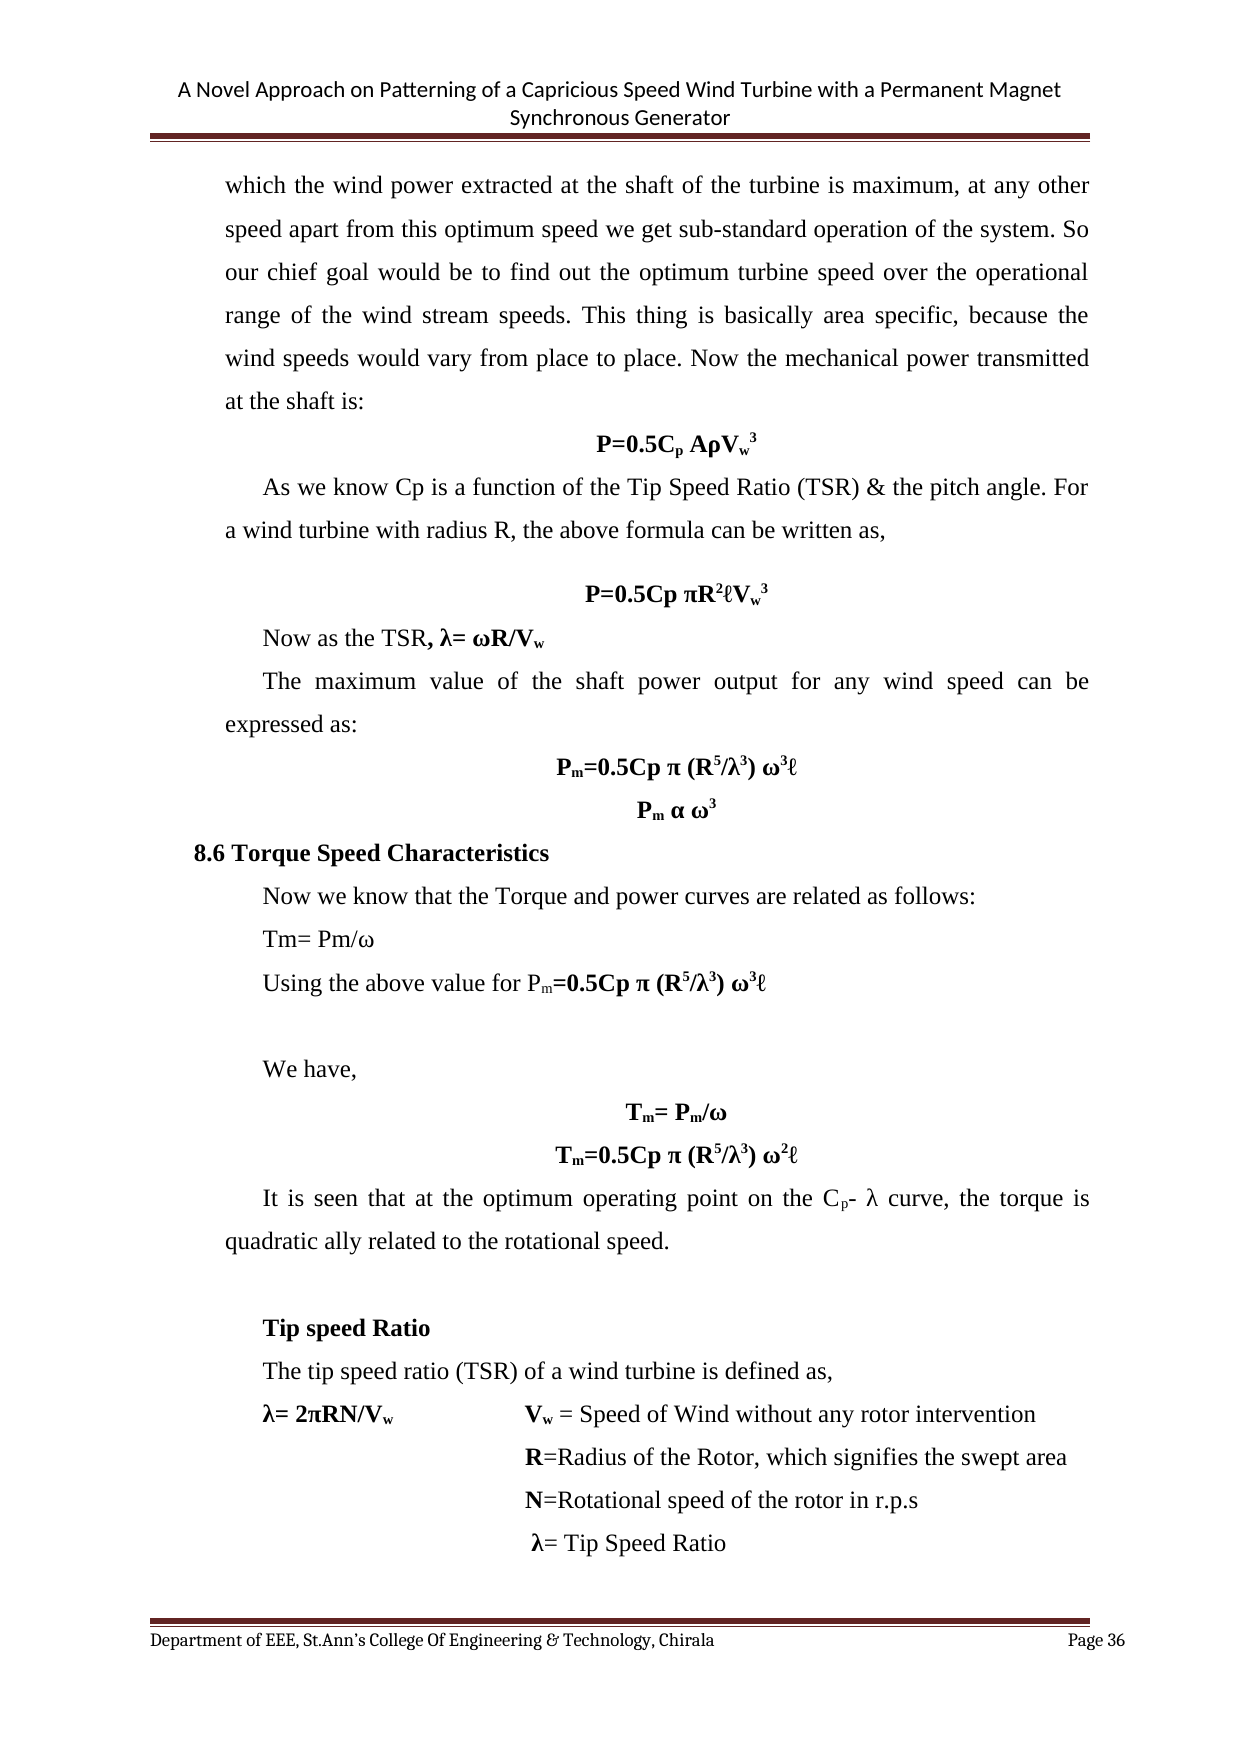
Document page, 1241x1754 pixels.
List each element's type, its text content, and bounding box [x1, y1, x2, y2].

text λ= Tip Speed Ratio [225, 1528, 1090, 1557]
text N=Rotational speed of the rotor in r.p.s [225, 1485, 1090, 1514]
text Pm α ω3 [225, 795, 1090, 824]
text As we know Cp is a function of the Tip Speed Ratio (TSR) & the pitch angle. For a wind turbine with radius R, the above formula can be written as, [225, 472, 1090, 544]
text It is seen that at the optimum operating point on the Cp- λ curve, the torque is quadratic ally related to the rotational speed. [225, 1183, 1090, 1255]
text λ= 2πRN/Vw Vw = Speed of Wind without any rotor intervention [225, 1399, 1090, 1428]
text Tm= Pm/ω [225, 924, 1090, 953]
text 8.6 Torque Speed Characteristics [150, 838, 1090, 867]
text Tm=0.5Cp π (R5/λ3) ω2ℓ [225, 1140, 1090, 1169]
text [225, 171, 1090, 415]
text The tip speed ratio (TSR) of a wind turbine is defined as, [225, 1356, 1090, 1384]
text P=0.5Cp πR2ℓVw3 [225, 579, 1090, 608]
text Using the above value for Pm=0.5Cp π (R5/λ3) ω3ℓ [225, 968, 1090, 996]
text Now as the TSR, λ= ωR/Vw [225, 623, 1090, 651]
text Tm= Pm/ω [225, 1097, 1090, 1126]
text Tip speed Ratio [225, 1313, 1090, 1341]
text P=0.5Cp AρVw3 [225, 429, 1090, 458]
text Pm=0.5Cp π (R5/λ3) ω3ℓ [225, 752, 1090, 781]
text We have, [225, 1054, 1090, 1083]
text The maximum value of the shaft power output for any wind speed can be expressed as: [225, 666, 1090, 738]
text R=Radius of the Rotor, which signifies the swept area [225, 1442, 1090, 1471]
text Now we know that the Torque and power curves are related as follows: [225, 881, 1090, 910]
